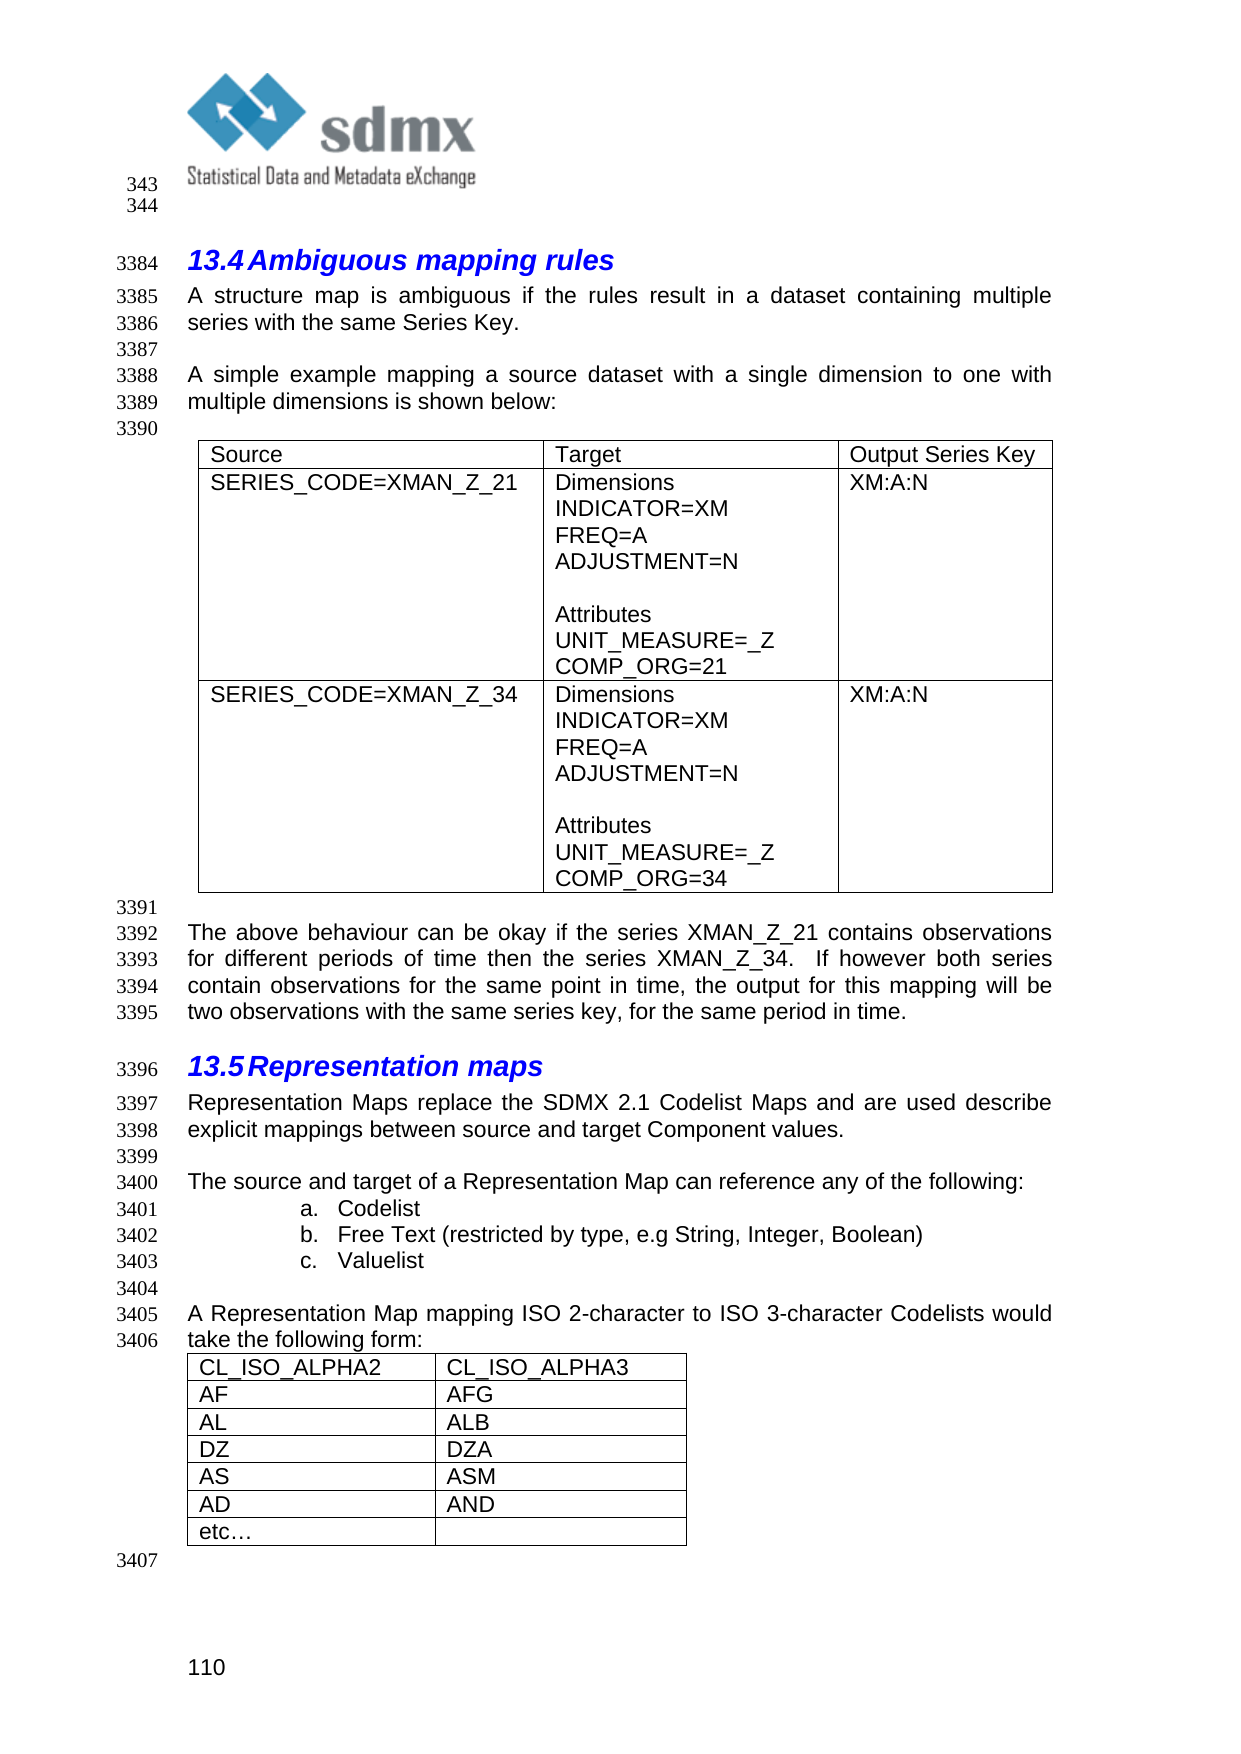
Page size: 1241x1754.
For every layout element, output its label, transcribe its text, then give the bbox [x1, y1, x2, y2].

table_cell Dimensions INDICATOR=XM FREQ=A ADJUSTMENT=N Attributes UNIT_MEASURE=_Z COMP_ORG=34 [544, 681, 838, 892]
table_cell DZ [188, 1436, 435, 1462]
list Codelist [300, 1194, 1053, 1221]
table_header CL_ISO_ALPHA2 [188, 1354, 435, 1380]
text A Representation Map mapping ISO 2-character to ISO 3-character Codelists would take the following form: [187, 1300, 1053, 1353]
picture [187, 73, 484, 192]
table_header Output Series Key [839, 441, 1052, 468]
text The above behaviour can be okay if the series XMAN_Z_21 contains observations for different periods of time then the series XMAN_Z_34. If however both series contain observations for the same point in time, the output for this mapping will be two observations with the same series key, for the same period in time. [187, 919, 1053, 1024]
table_cell Dimensions INDICATOR=XM FREQ=A ADJUSTMENT=N Attributes UNIT_MEASURE=_Z COMP_ORG=21 [544, 469, 838, 680]
table_cell AFG [436, 1381, 686, 1407]
table_cell AND [436, 1491, 686, 1517]
list Free Text (restricted by type, e.g String, Integer, Boolean) [300, 1221, 1053, 1247]
table_cell etc… [188, 1518, 435, 1544]
table_cell ASM [436, 1463, 686, 1490]
subtitle Ambiguous mapping rules [187, 242, 1053, 276]
table_cell AS [188, 1463, 435, 1490]
table_header CL_ISO_ALPHA3 [436, 1354, 686, 1380]
table_cell XM:A:N [839, 469, 1052, 680]
table_cell ALB [436, 1409, 686, 1435]
text Representation Maps replace the SDMX 2.1 Codelist Maps and are used describe explicit mappings between source and target Component values. [187, 1089, 1053, 1142]
table_cell SERIES_CODE=XMAN_Z_34 [199, 681, 543, 892]
text A structure map is ambiguous if the rules result in a dataset containing multiple series with the same Series Key. [187, 282, 1053, 335]
table_cell AL [188, 1409, 435, 1435]
text A simple example mapping a source dataset with a single dimension to one with multiple dimensions is shown below: [187, 361, 1053, 414]
list Valuelist [300, 1247, 1053, 1274]
table_cell SERIES_CODE=XMAN_Z_21 [199, 469, 543, 680]
table_cell DZA [436, 1436, 686, 1462]
table_header Target [544, 441, 838, 468]
table_cell [436, 1518, 686, 1544]
table_header Source [199, 441, 543, 468]
table_cell XM:A:N [839, 681, 1052, 892]
text The source and target of a Representation Map can reference any of the following: [187, 1168, 1053, 1194]
subtitle Representation maps [187, 1049, 1053, 1083]
table_cell AD [188, 1491, 435, 1517]
table_cell AF [188, 1381, 435, 1407]
